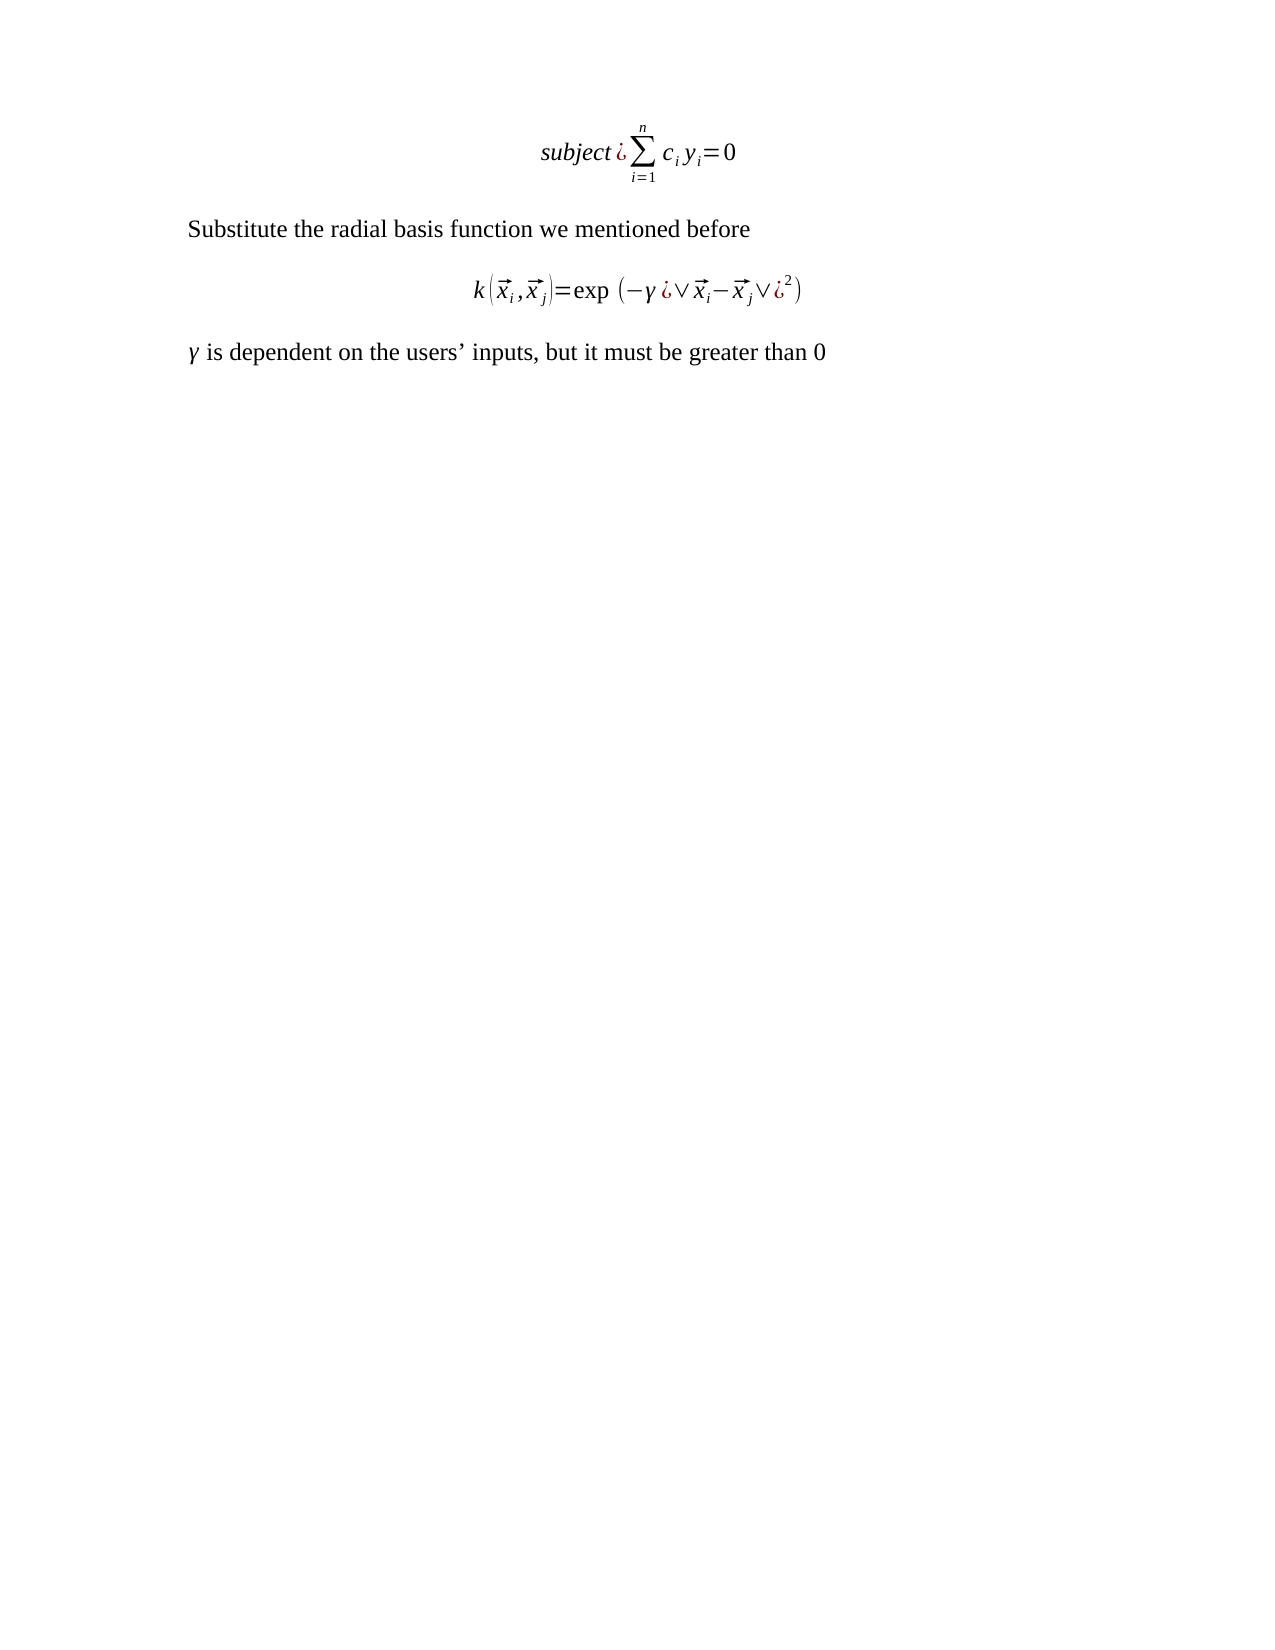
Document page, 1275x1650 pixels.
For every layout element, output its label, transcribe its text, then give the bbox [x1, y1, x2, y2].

text Substitute the radial basis function we mentioned before [187, 214, 1087, 243]
text is dependent on the users’ inputs, but it must be greater than 0 [187, 337, 1087, 366]
